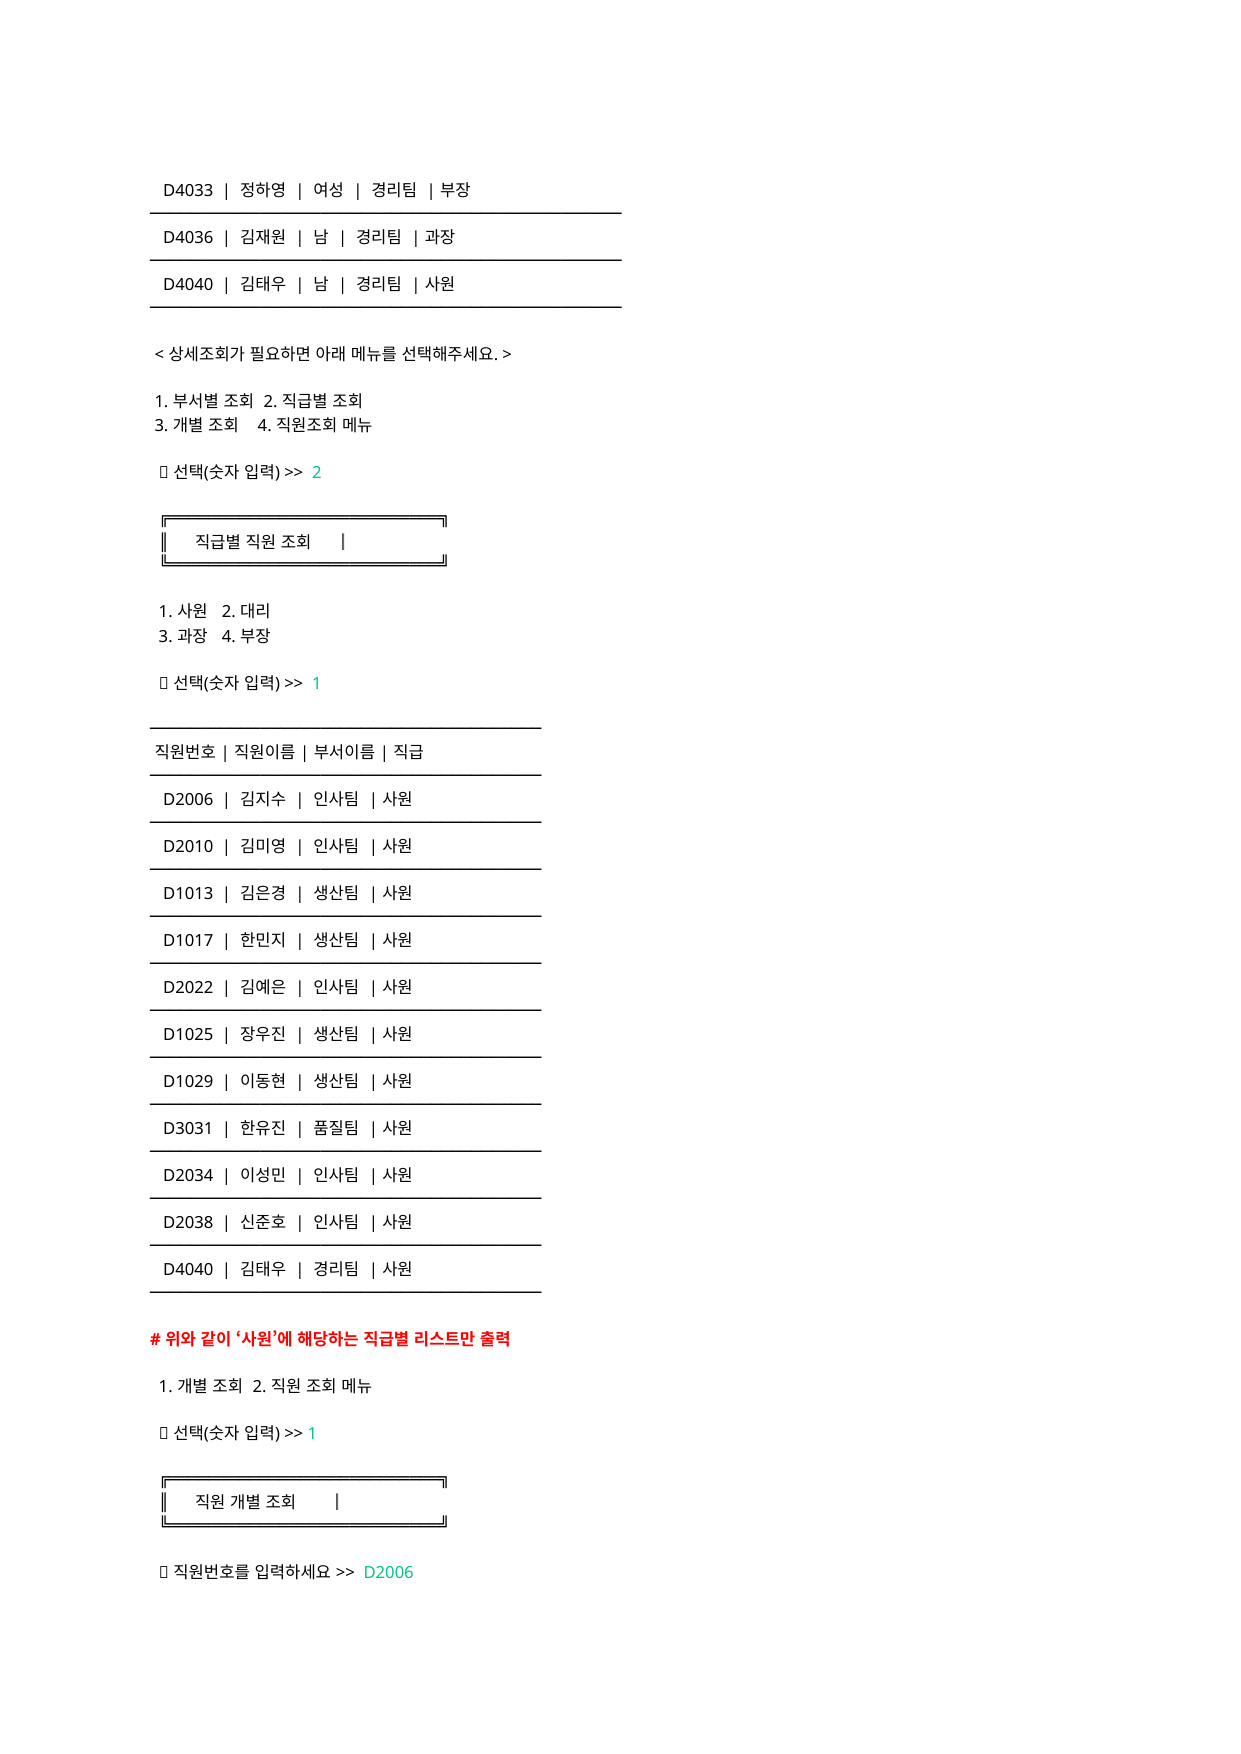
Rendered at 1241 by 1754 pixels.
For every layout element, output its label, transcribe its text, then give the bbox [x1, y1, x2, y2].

text ╚═══════════════════════════╝ [150, 553, 1090, 576]
text ║ 직급별 직원 조회 ║ [150, 529, 1090, 553]
text D1025 | 장우진 | 생산팀 | 사원 [150, 1021, 1090, 1046]
text D4033 | 정하영 | 여성 | 경리팀 | 부장 [150, 177, 1090, 201]
text 💡 선택(숫자 입력) >> 1 [150, 670, 1090, 694]
text 3. 과장 4. 부장 [150, 623, 1090, 647]
text D4040 | 김태우 | 남 | 경리팀 | 사원 [150, 271, 1090, 295]
text ─────────────────────────────────────── [150, 717, 1090, 739]
text D2038 | 신준호 | 인사팀 | 사원 [150, 1209, 1090, 1233]
text D2010 | 김미영 | 인사팀 | 사원 [150, 833, 1090, 858]
text ─────────────────────────────────────── [150, 811, 1090, 833]
text ╚═══════════════════════════╝ [150, 1514, 1090, 1536]
text D1013 | 김은경 | 생산팀 | 사원 [150, 880, 1090, 904]
text D2006 | 김지수 | 인사팀 | 사원 [150, 786, 1090, 811]
text D1017 | 한민지 | 생산팀 | 사원 [150, 927, 1090, 952]
text ─────────────────────────────────────── [150, 1046, 1090, 1068]
text D4040 | 김태우 | 경리팀 | 사원 [150, 1256, 1090, 1280]
text ─────────────────────────────────────── [150, 904, 1090, 927]
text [150, 201, 1090, 224]
text ╔═══════════════════════════╗ [150, 506, 1090, 529]
text ─────────────────────────────────────── [150, 1139, 1090, 1162]
text ║ 직원 개별 조회 ║ [150, 1489, 1090, 1514]
text ─────────────────────────────────────── [150, 1092, 1090, 1115]
text D3031 | 한유진 | 품질팀 | 사원 [150, 1115, 1090, 1139]
text 1. 부서별 조회 2. 직급별 조회 [150, 388, 1090, 412]
text 1. 사원 2. 대리 [150, 598, 1090, 623]
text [150, 248, 1090, 271]
text ╔═══════════════════════════╗ [150, 1467, 1090, 1489]
text # 위와 같이 ‘사원’에 해당하는 직급별 리스트만 출력 [150, 1326, 1090, 1350]
text ─────────────────────────────────────────────── [150, 295, 1090, 318]
text 1. 개별 조회 2. 직원 조회 메뉴 [150, 1373, 1090, 1397]
text ─────────────────────────────────────── [150, 998, 1090, 1021]
text D2022 | 김예은 | 인사팀 | 사원 [150, 974, 1090, 998]
text ─────────────────────────────────────── [150, 952, 1090, 974]
text 💡 직원번호를 입력하세요 >> D2006 [150, 1559, 1090, 1583]
text D4036 | 김재원 | 남 | 경리팀 | 과장 [150, 224, 1090, 248]
text D2034 | 이성민 | 인사팀 | 사원 [150, 1162, 1090, 1186]
text 💡 선택(숫자 입력) >> 1 [150, 1420, 1090, 1444]
text ─────────────────────────────────────── [150, 1186, 1090, 1209]
text ─────────────────────────────────────── [150, 858, 1090, 880]
text 💡 선택(숫자 입력) >> 2 [150, 459, 1090, 483]
text ─────────────────────────────────────── [150, 1280, 1090, 1303]
text ─────────────────────────────────────── [150, 764, 1090, 786]
text 3. 개별 조회 4. 직원조회 메뉴 [150, 412, 1090, 436]
text 직원번호 | 직원이름 | 부서이름 | 직급 [150, 739, 1090, 764]
text < 상세조회가 필요하면 아래 메뉴를 선택해주세요. > [150, 341, 1090, 365]
text ─────────────────────────────────────── [150, 1233, 1090, 1256]
text D1029 | 이동현 | 생산팀 | 사원 [150, 1068, 1090, 1092]
